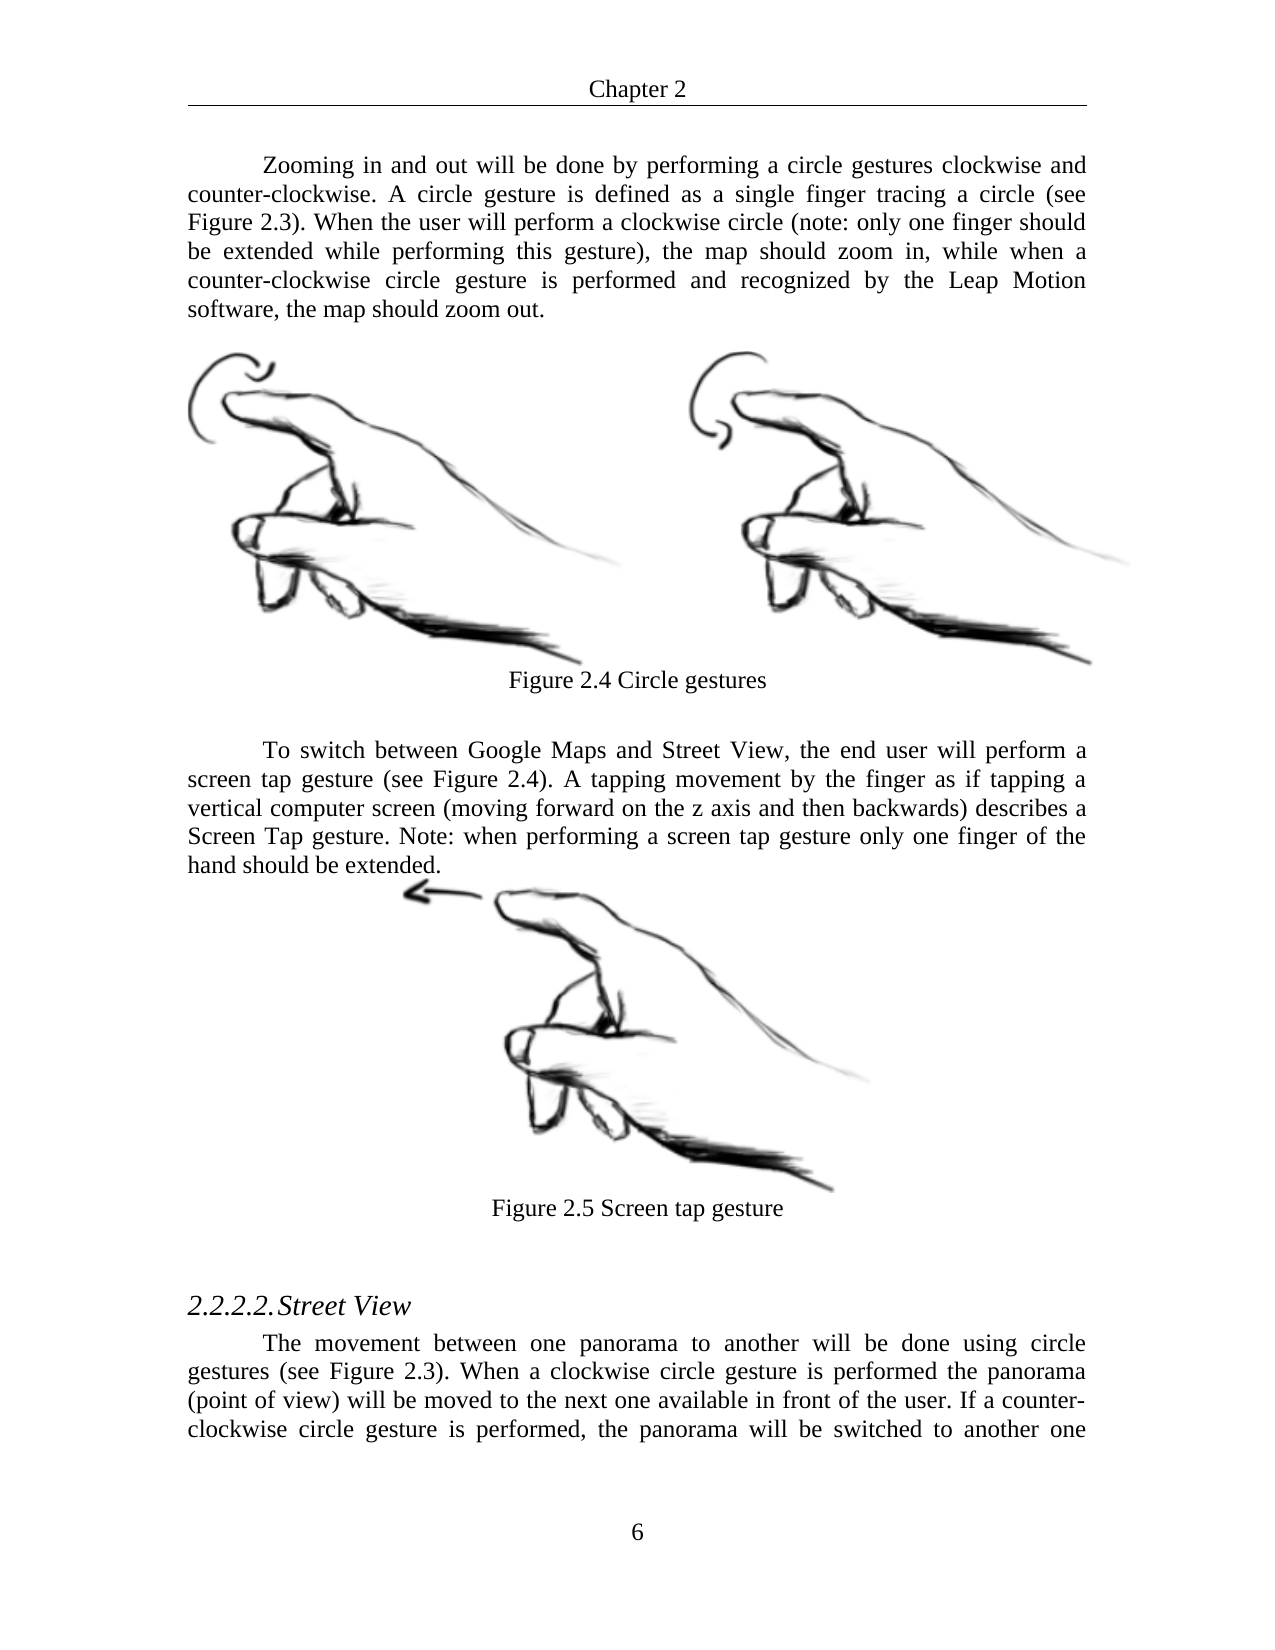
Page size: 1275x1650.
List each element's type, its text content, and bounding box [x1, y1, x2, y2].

subtitle Street View [187, 1288, 1087, 1321]
text Zooming in and out will be done by performing a circle gestures clockwise and counter-clockwise. A circle gesture is defined as a single finger tracing a circle (see Figure 2.3). When the user will perform a clockwise circle (note: only one finger should be extended while performing this gesture), the map should zoom in, while when a counter-clockwise circle gesture is performed and recognized by the Leap Motion software, the map should zoom out. [187, 150, 1087, 322]
text To switch between Google Maps and Street View, the end user will perform a screen tap gesture (see Figure 2.4). A tapping movement by the finger as if tapping a vertical computer screen (moving forward on the z axis and then backwards) describes a Screen Tap gesture. Note: when performing a screen tap gesture only one finger of the hand should be extended. [187, 735, 1087, 879]
